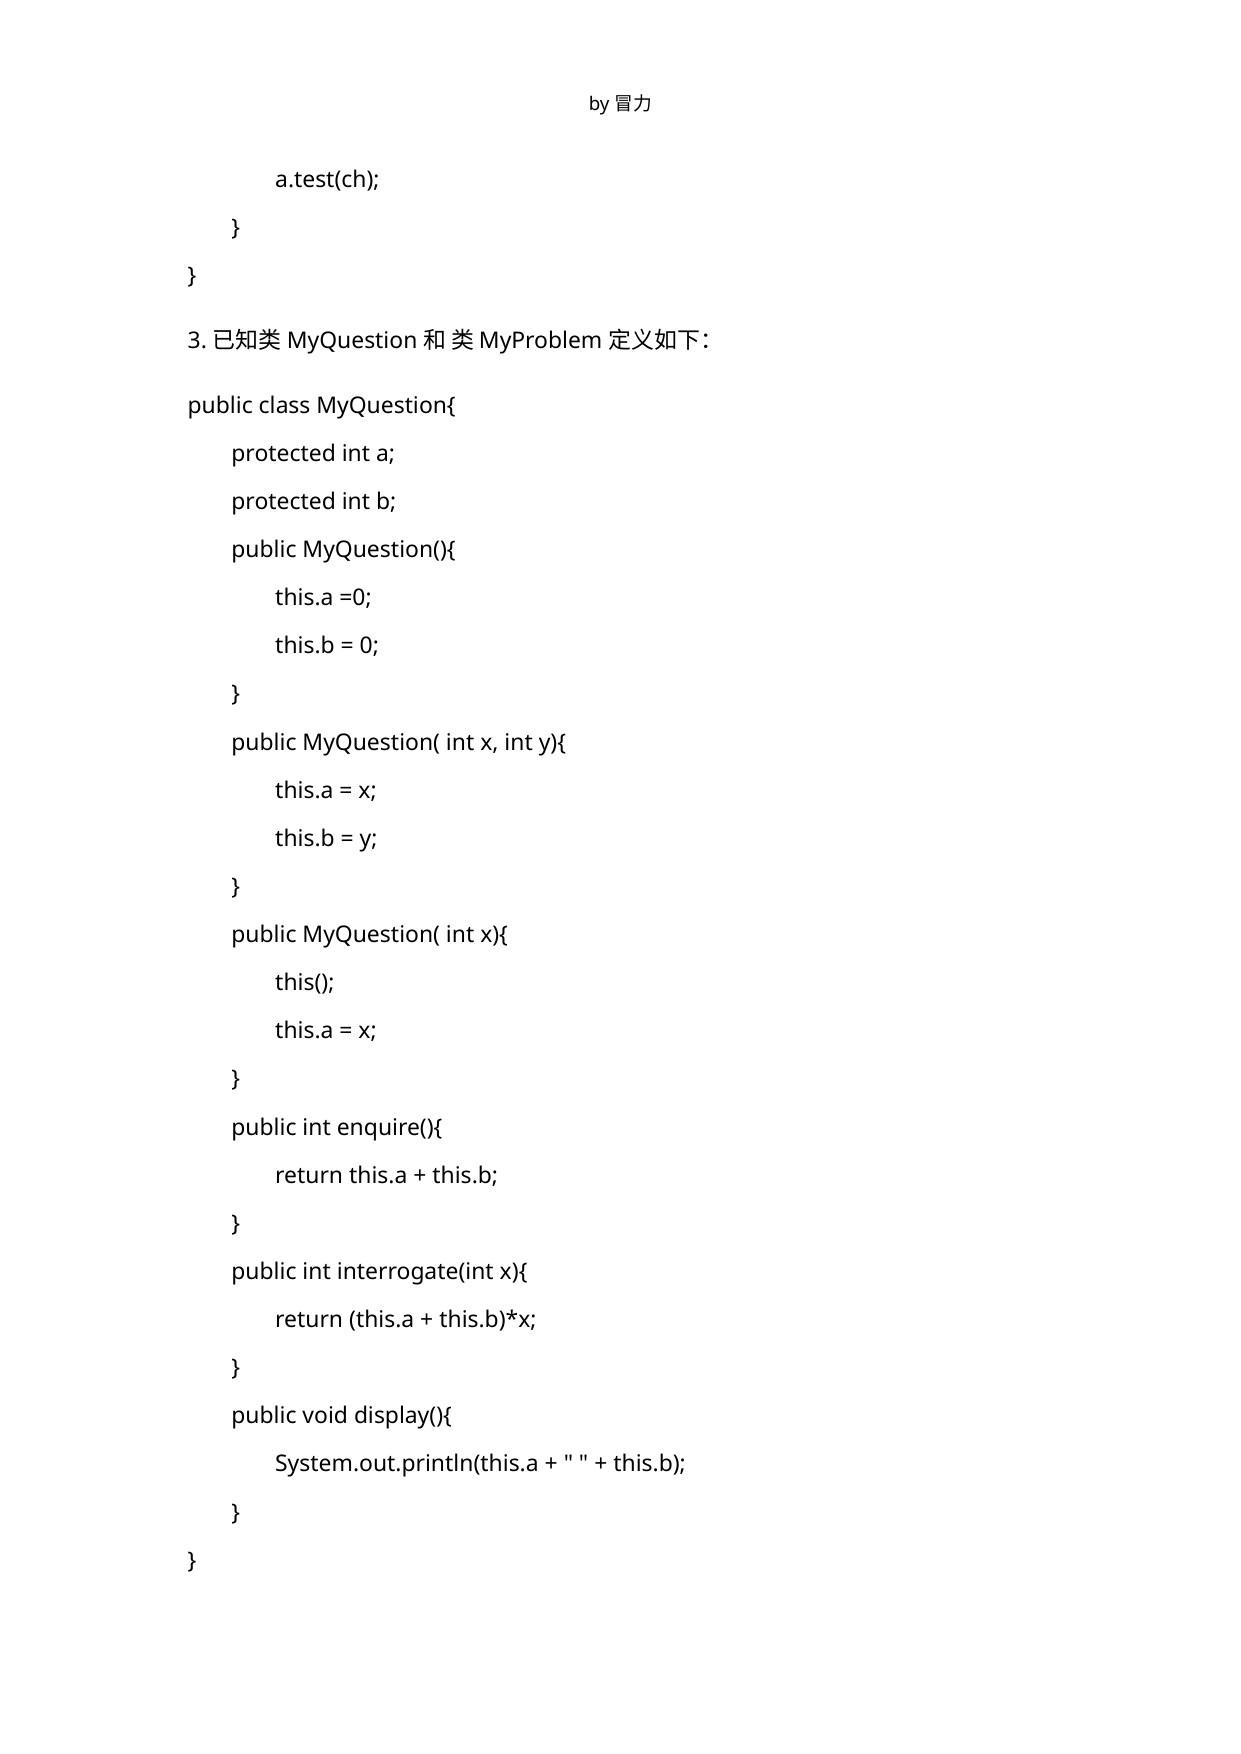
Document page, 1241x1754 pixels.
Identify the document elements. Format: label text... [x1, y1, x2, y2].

text } [187, 677, 1053, 709]
text System.out.println(this.a + " " + this.b); [231, 1447, 1053, 1479]
text public MyQuestion(){ [187, 532, 1053, 565]
text } [187, 258, 1053, 291]
text public class MyQuestion{ [187, 388, 1053, 421]
text public int interrogate(int x){ [187, 1254, 1053, 1287]
text return (this.a + this.b)*x; [231, 1302, 1053, 1335]
text } [187, 1351, 1053, 1383]
text } [187, 1495, 1053, 1527]
text protected int a; [187, 436, 1053, 469]
text } [187, 1062, 1053, 1094]
text } [187, 1543, 1053, 1576]
text public MyQuestion( int x, int y){ [187, 725, 1053, 757]
text 3. 已知类 MyQuestion 和 类MyProblem 定义如下： [187, 306, 1053, 371]
text return this.a + this.b; [231, 1158, 1053, 1191]
text public void display(){ [187, 1399, 1053, 1431]
text } [187, 869, 1053, 902]
text this.a = x; [231, 1014, 1053, 1046]
text this(); [231, 966, 1053, 998]
text this.b = y; [231, 821, 1053, 854]
text this.a = x; [231, 773, 1053, 806]
text public MyQuestion( int x){ [187, 917, 1053, 950]
text } [187, 210, 1053, 243]
text } [187, 1206, 1053, 1239]
text this.a =0; [231, 581, 1053, 613]
text this.b = 0; [231, 629, 1053, 661]
text protected int b; [187, 484, 1053, 517]
text public int enquire(){ [187, 1110, 1053, 1142]
text a.test(ch); [231, 162, 1053, 194]
